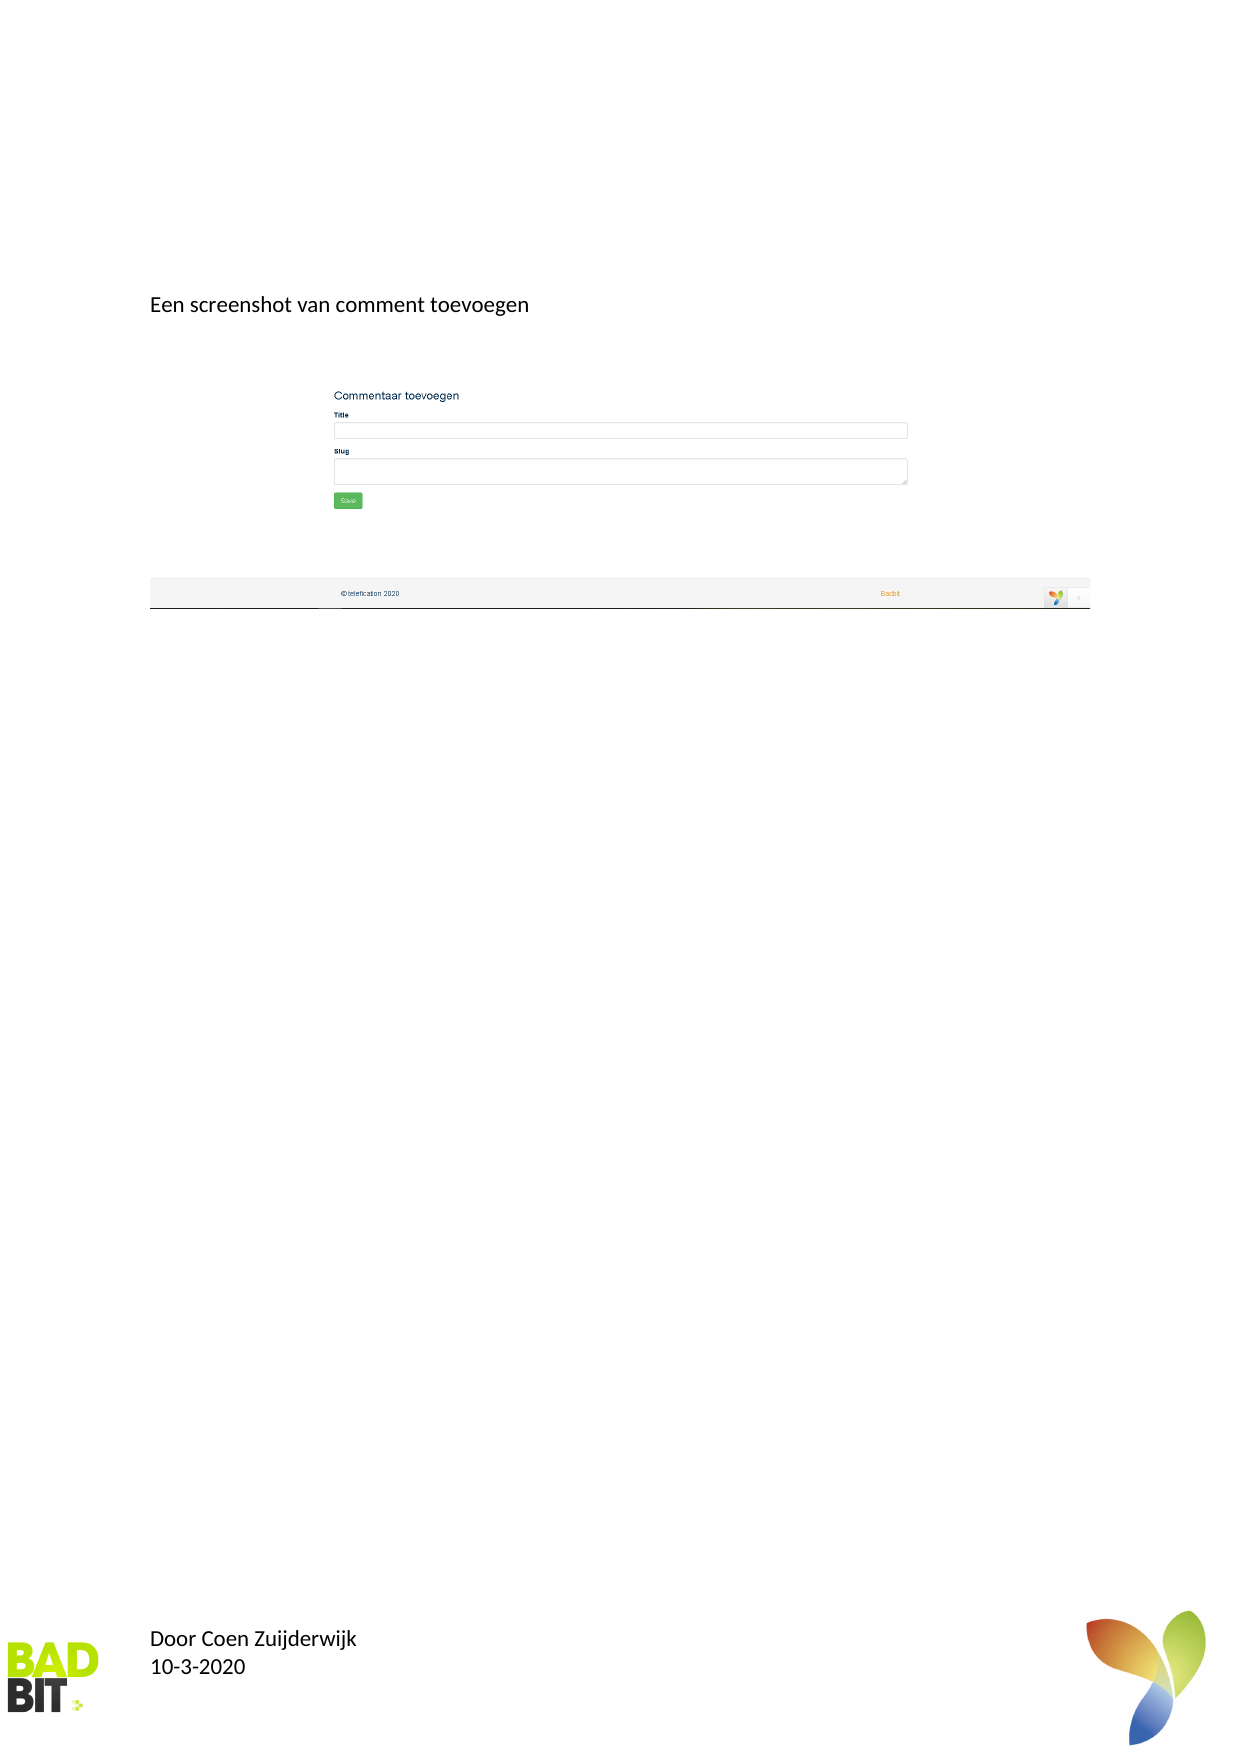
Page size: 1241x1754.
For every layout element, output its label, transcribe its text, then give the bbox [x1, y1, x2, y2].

picture [150, 384, 1091, 609]
picture [1, 1632, 102, 1717]
text Een screenshot van comment toevoegen [150, 291, 1090, 319]
picture [1073, 1601, 1220, 1749]
